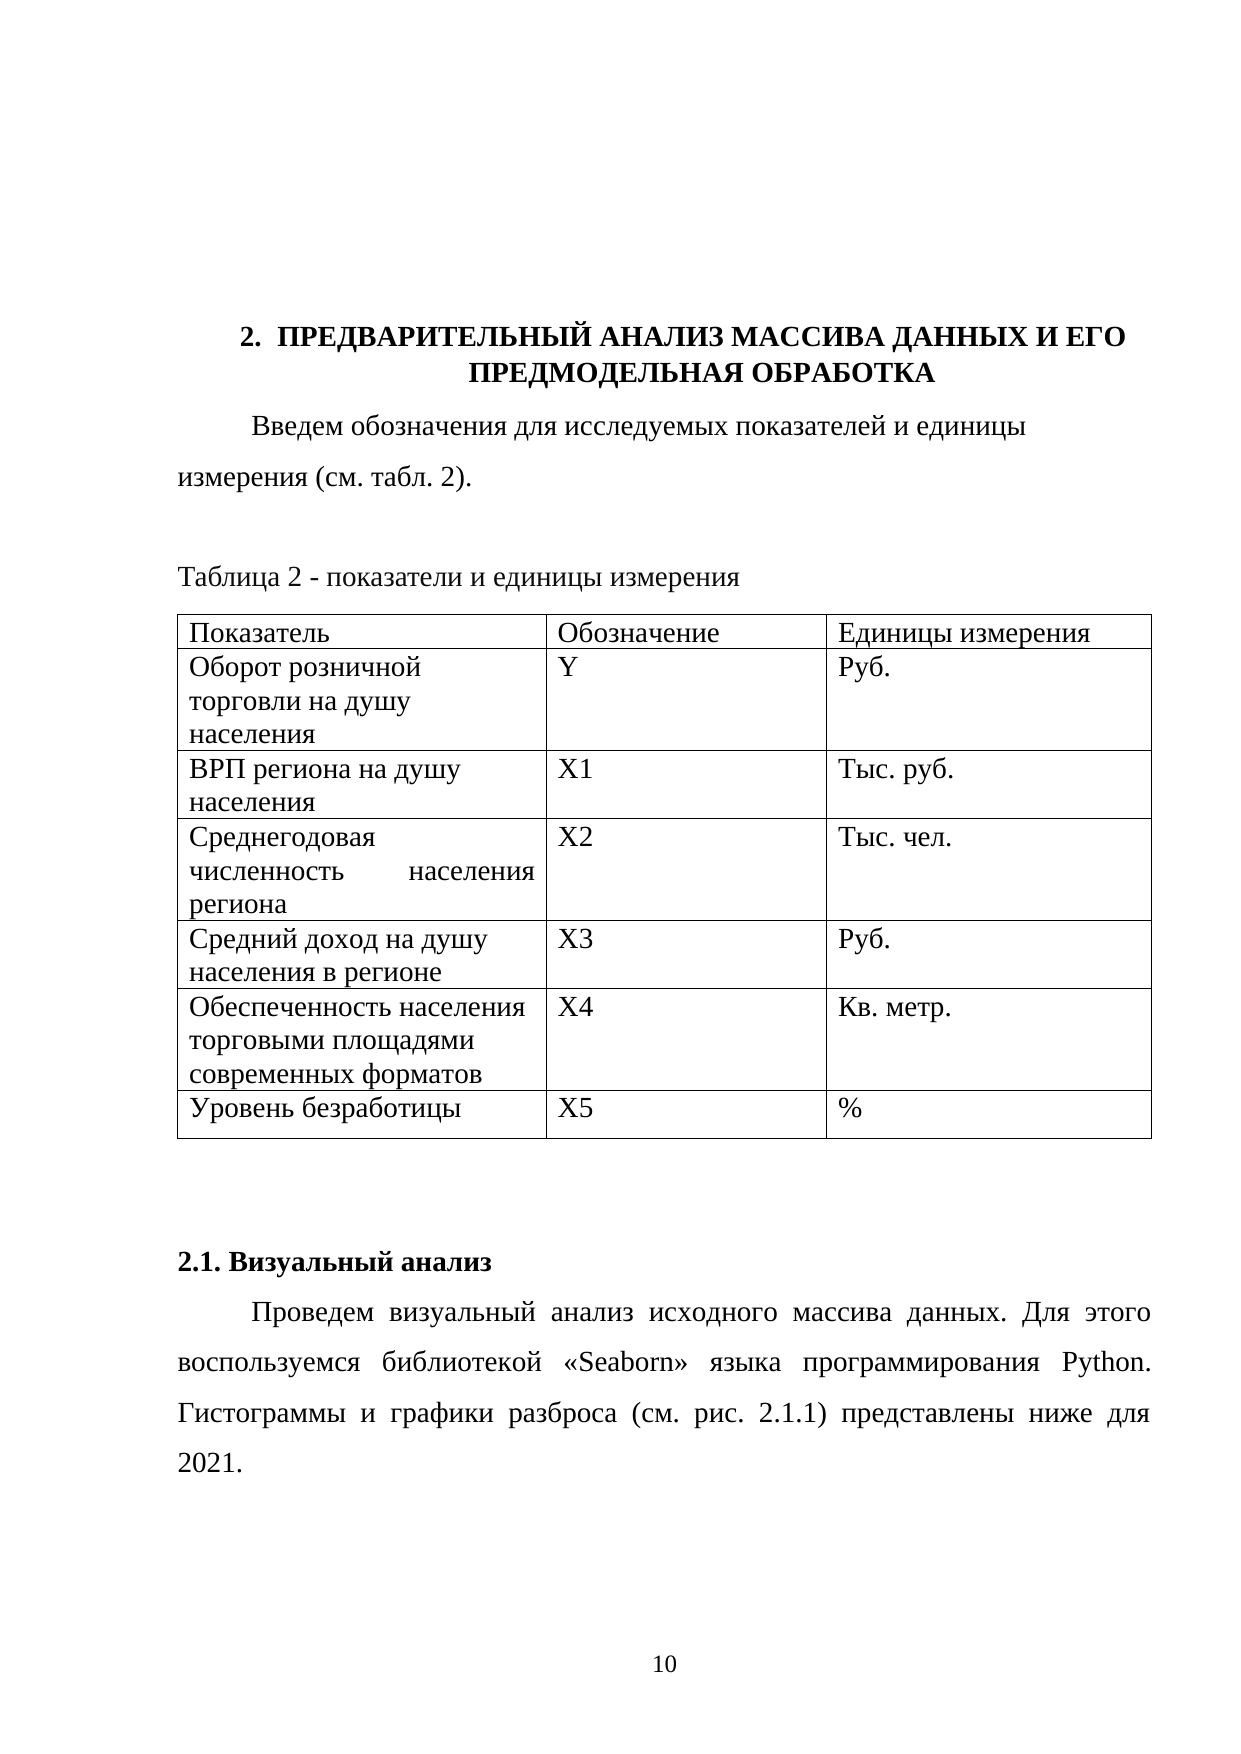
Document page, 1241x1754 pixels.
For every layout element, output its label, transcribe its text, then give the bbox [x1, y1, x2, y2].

table_cell % [827, 1091, 1151, 1138]
table_cell Тыс. чел. [827, 819, 1151, 920]
table_header Единицы измерения [827, 615, 1151, 648]
table_cell Руб. [827, 649, 1151, 750]
table_cell X2 [547, 819, 826, 920]
text Введем обозначения для исследуемых показателей и единицы измерения (см. табл. 2). [177, 408, 1152, 492]
table_cell Y [547, 649, 826, 750]
table_cell Средний доход на душу населения в регионе [178, 921, 546, 988]
table_cell Оборот розничной торговли на душу населения [178, 649, 546, 750]
table_cell Кв. метр. [827, 989, 1151, 1089]
text Таблица 2 - показатели и единицы измерения [177, 559, 1152, 593]
table_cell Руб. [827, 921, 1151, 988]
table_cell X1 [547, 751, 826, 818]
table_cell Обеспеченность населения торговыми площадями современных форматов [178, 989, 546, 1089]
table_header Показатель [178, 615, 546, 648]
table_cell X3 [547, 921, 826, 988]
table_cell Среднегодовая численность населения региона [178, 819, 546, 920]
list ПРЕДВАРИТЕЛЬНЫЙ АНАЛИЗ МАССИВА ДАННЫХ И ЕГО ПРЕДМОДЕЛЬНАЯ ОБРАБОТКА [215, 319, 1152, 389]
table_header Обозначение [547, 615, 826, 648]
table_cell Тыс. руб. [827, 751, 1151, 818]
text 2.1. Визуальный анализ [177, 1244, 1152, 1277]
table_cell X4 [547, 989, 826, 1089]
text Проведем визуальный анализ исходного массива данных. Для этого воспользуемся библиотекой «Seaborn» языка программирования Python. Гистограммы и графики разброса (см. рис. 2.1.1) представлены ниже для 2021. [177, 1294, 1152, 1479]
table_cell ВРП региона на душу населения [178, 751, 546, 818]
table_cell X5 [547, 1091, 826, 1138]
table_cell Уровень безработицы [178, 1091, 546, 1138]
